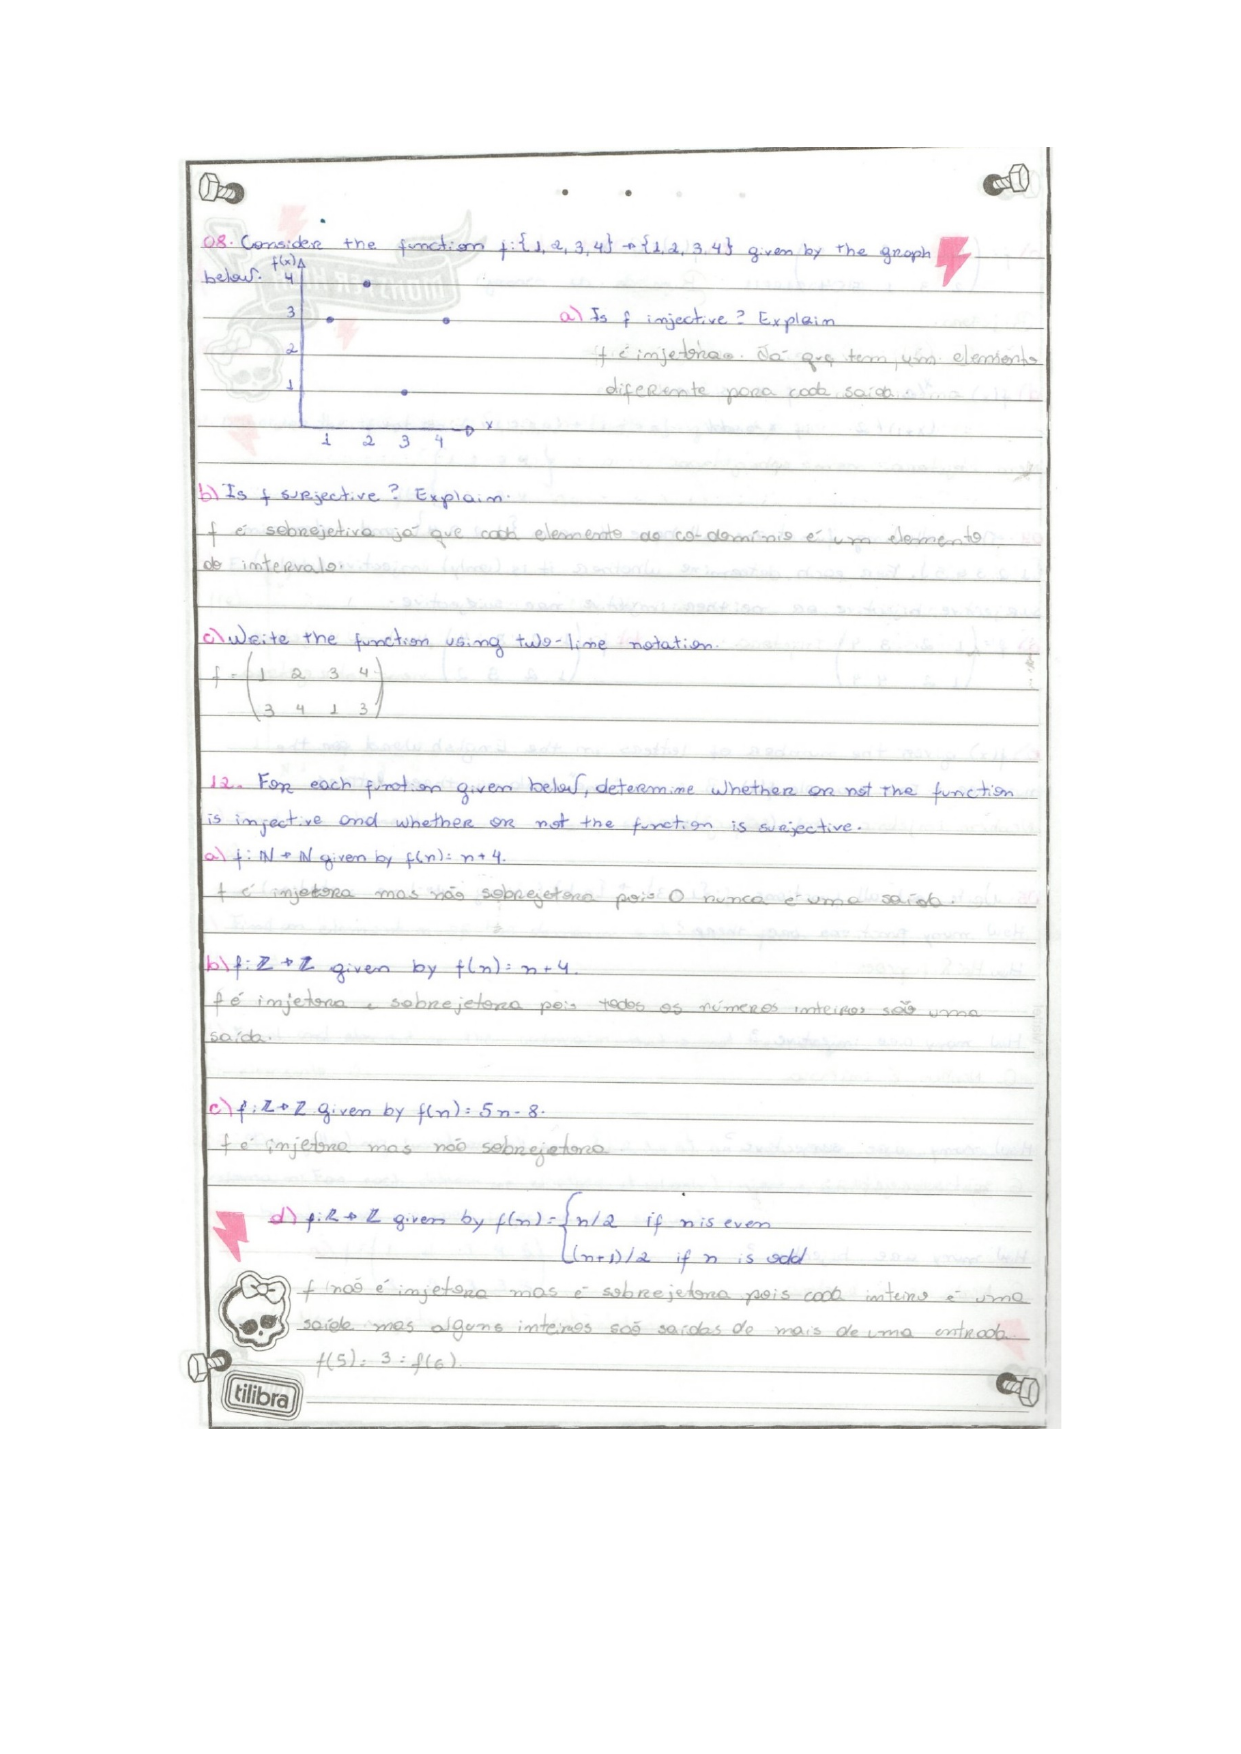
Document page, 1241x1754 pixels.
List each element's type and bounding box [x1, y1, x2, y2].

picture [177, 147, 1062, 1429]
